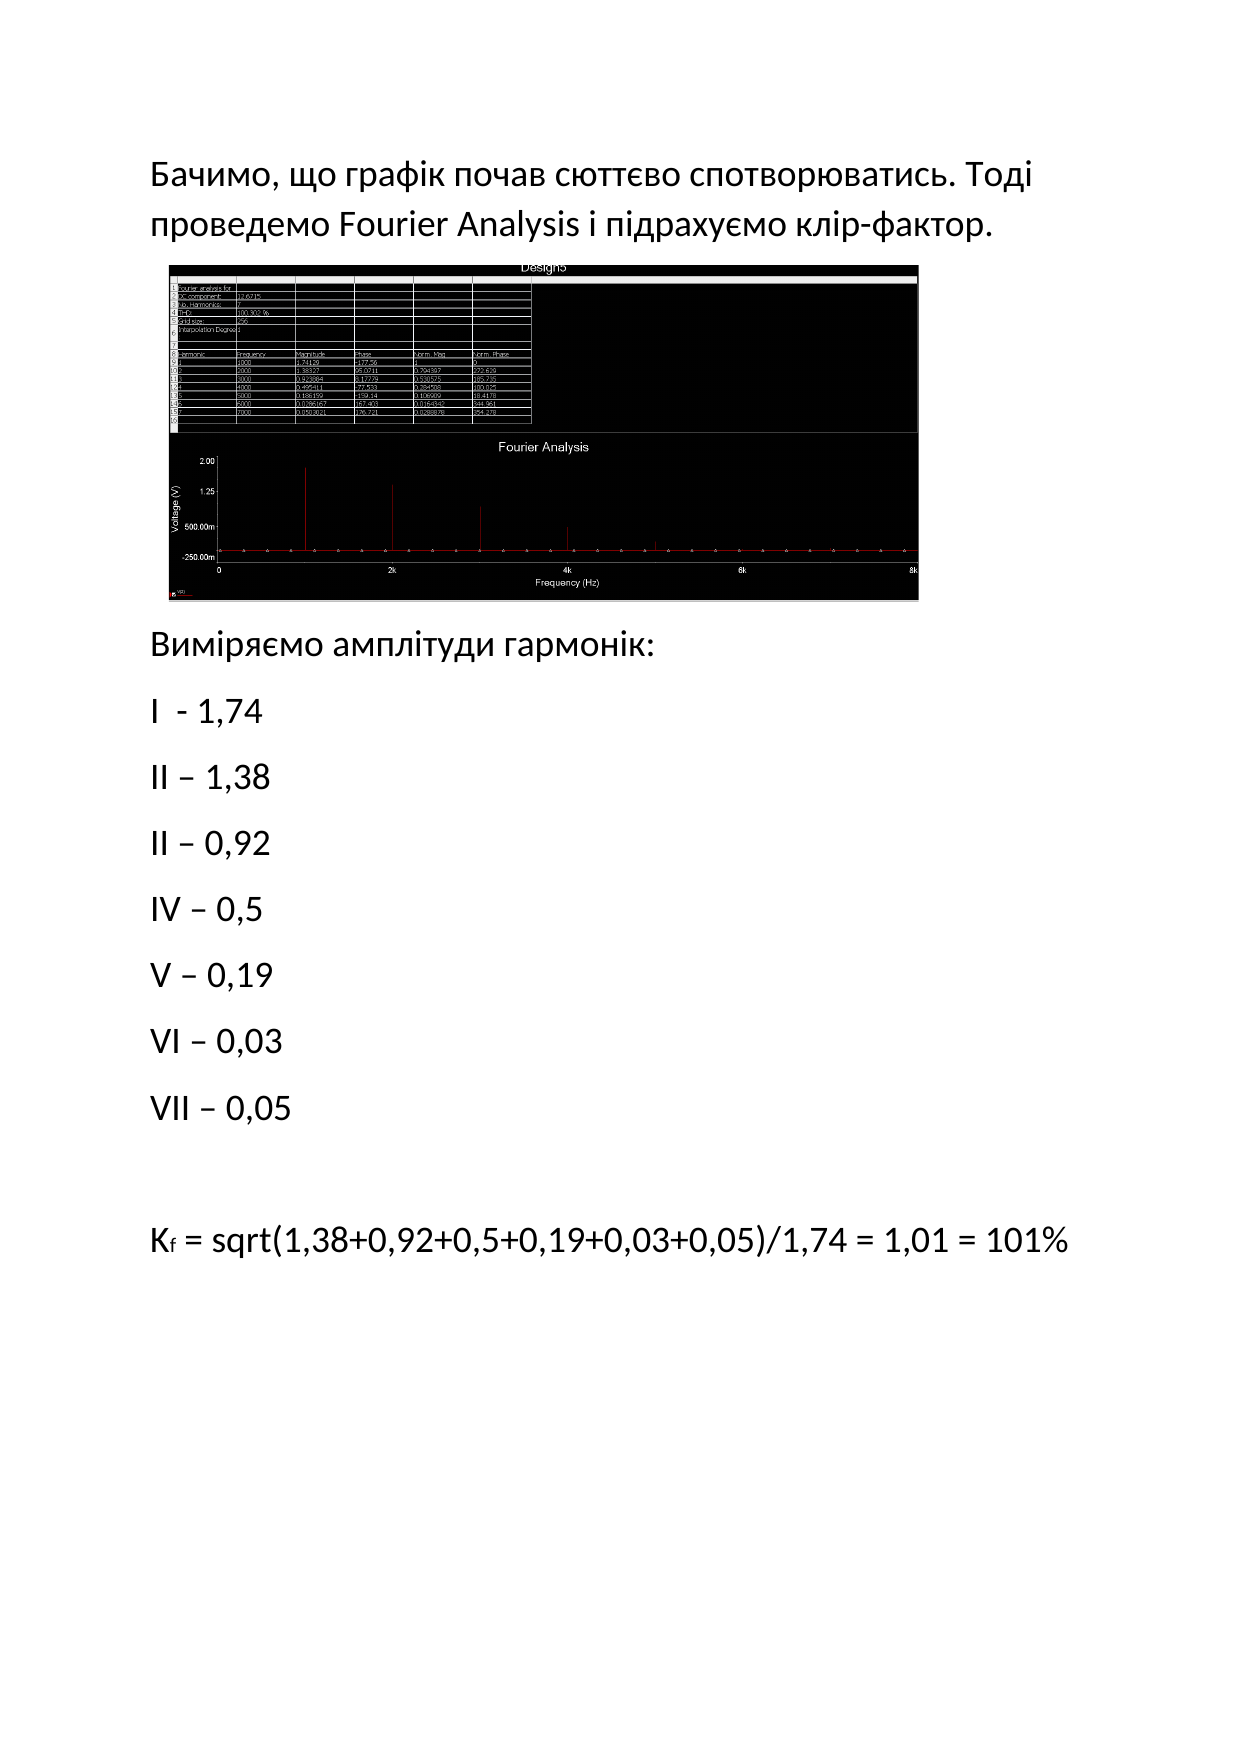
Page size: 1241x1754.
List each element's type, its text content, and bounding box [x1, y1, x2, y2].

text II – 0,92 [150, 819, 1090, 865]
text VI – 0,03 [150, 1017, 1090, 1063]
text I - 1,74 [150, 687, 1090, 732]
text Виміряємо амплітуди гармонік: [150, 620, 1090, 666]
text VII – 0,05 [150, 1083, 1090, 1129]
text Kf = sqrt(1,38+0,92+0,5+0,19+0,03+0,05)/1,74 = 1,01 = 101% [150, 1216, 1090, 1262]
text II – 1,38 [150, 753, 1090, 798]
text V – 0,19 [150, 951, 1090, 997]
text IV – 0,5 [150, 885, 1090, 931]
text Бачимо, що графік почав сюттєво спотворюватись. Тоді проведемо Fourier Analysis і підрахуємо клір-фактор. [150, 150, 1090, 245]
